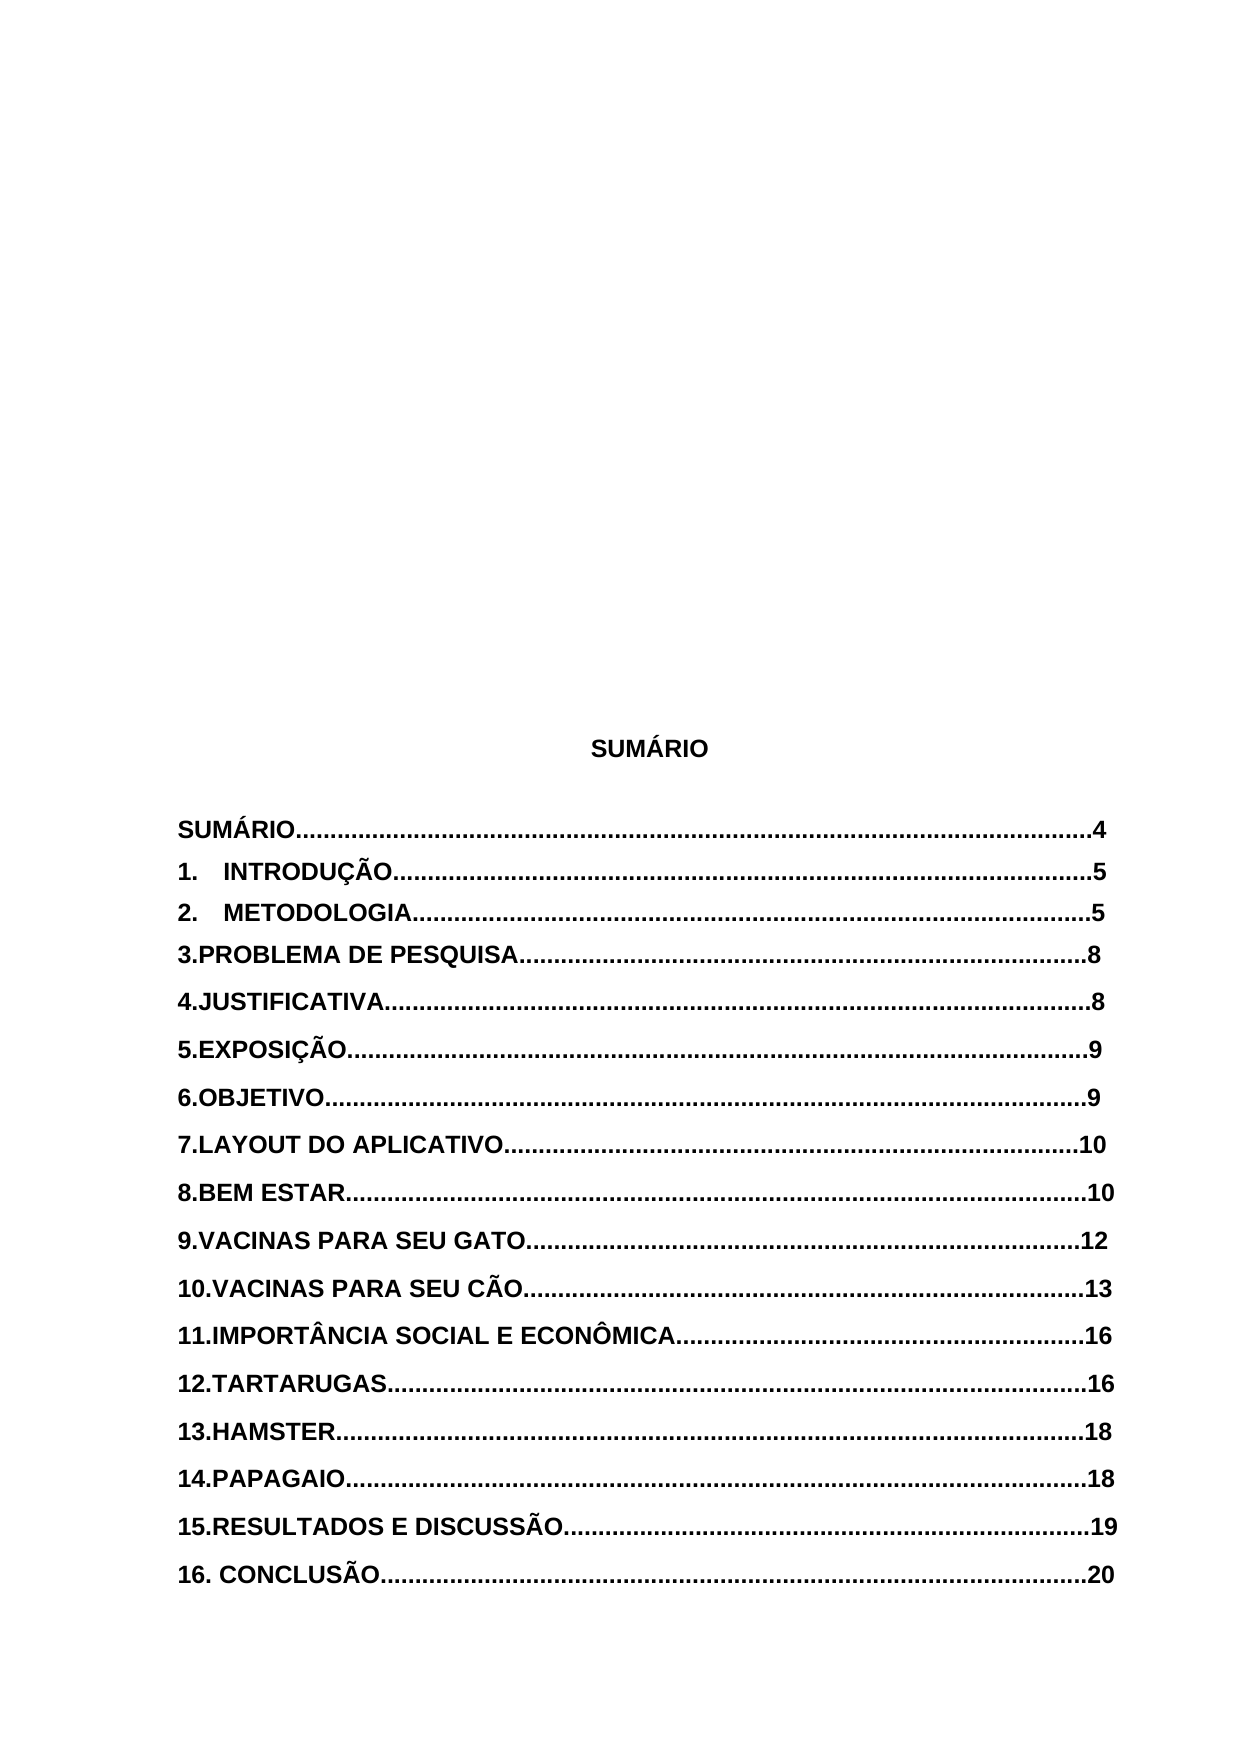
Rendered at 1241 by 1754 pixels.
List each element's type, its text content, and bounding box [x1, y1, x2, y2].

text 10.VACINAS PARA SEU CÃO.................................................................................13 [177, 1273, 1122, 1302]
subtitle SUMÁRIO [177, 734, 1122, 763]
text 1. INTRODUÇÃO.....................................................................................................5 [177, 857, 1122, 885]
text 9.VACINAS PARA SEU GATO................................................................................12 [177, 1226, 1122, 1254]
text 3.PROBLEMA DE PESQUISA..................................................................................8 [177, 939, 1122, 968]
text 15.RESULTADOS E DISCUSSÃO............................................................................19 [177, 1512, 1122, 1541]
text 2. METODOLOGIA..................................................................................................5 [177, 898, 1122, 927]
text 11.IMPORTÂNCIA SOCIAL E ECONÔMICA...........................................................16 [177, 1321, 1122, 1350]
text SUMÁRIO...................................................................................................................4 [177, 815, 1122, 844]
text 13.HAMSTER............................................................................................................18 [177, 1417, 1122, 1445]
text 14.PAPAGAIO...........................................................................................................18 [177, 1464, 1122, 1493]
text 6.OBJETIVO..............................................................................................................9 [177, 1083, 1122, 1111]
text 7.LAYOUT DO APLICATIVO...................................................................................10 [177, 1130, 1122, 1159]
text 16. CONCLUSÃO......................................................................................................20 [177, 1560, 1122, 1588]
text 4.JUSTIFICATIVA......................................................................................................8 [177, 987, 1122, 1016]
text 8.BEM ESTAR...........................................................................................................10 [177, 1178, 1122, 1207]
text 5.EXPOSIÇÃO...........................................................................................................9 [177, 1035, 1122, 1064]
text 12.TARTARUGAS.....................................................................................................16 [177, 1369, 1122, 1398]
